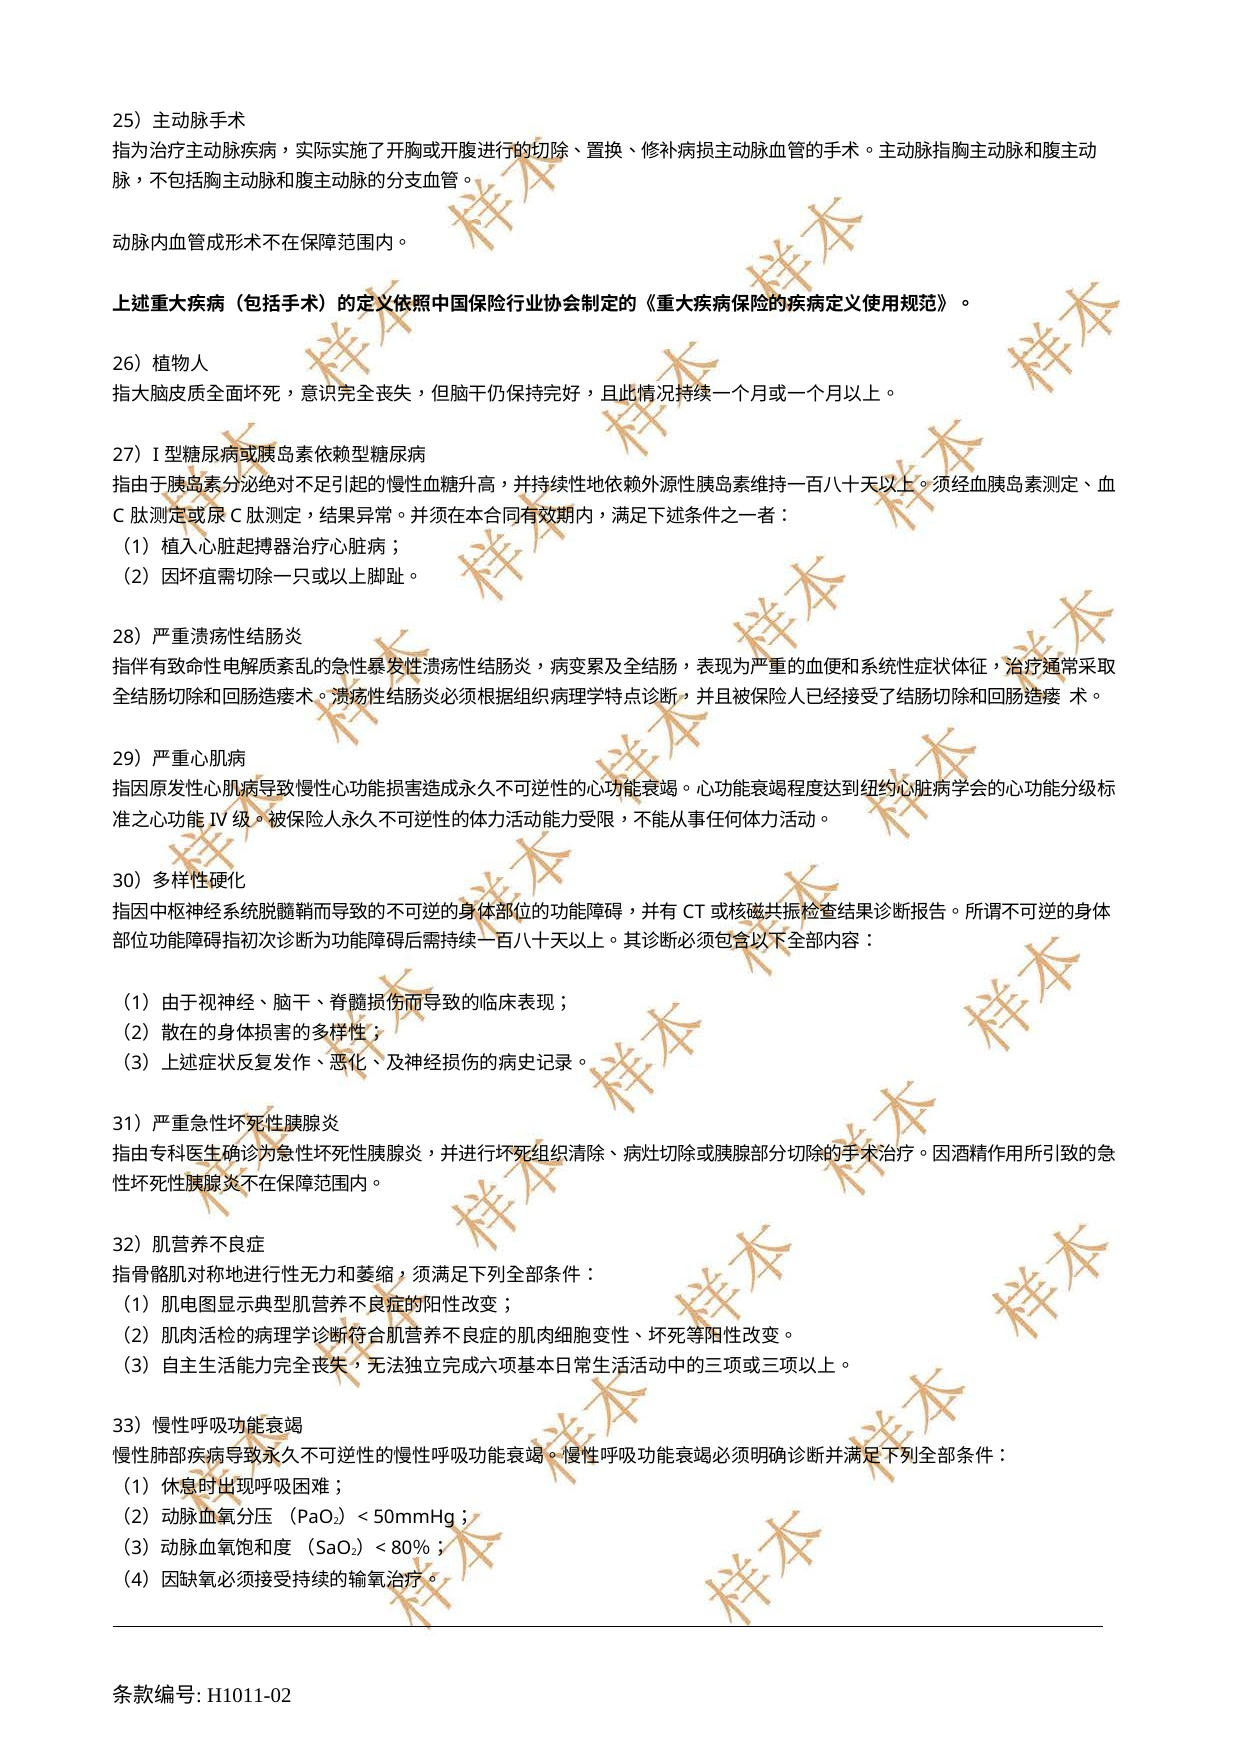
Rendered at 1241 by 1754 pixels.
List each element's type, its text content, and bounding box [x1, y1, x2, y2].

text （1）休息时出现呼吸困难； [112, 1473, 1136, 1498]
text （2）肌肉活检的病理学诊断符合肌营养不良症的肌肉细胞变性、坏死等阳性改变。 [112, 1322, 1136, 1347]
text 33）慢性呼吸功能衰竭 [112, 1413, 1136, 1438]
text 26）植物人 [112, 351, 1136, 376]
text （2）动脉血氧分压 （PaO2）< 50mmHg； [112, 1503, 1136, 1530]
text （2）因坏疽需切除一只或以上脚趾。 [112, 563, 1136, 588]
text 指为治疗主动脉疾病，实际实施了开胸或开腹进行的切除、置换、修补病损主动脉血管的手术。主动脉指胸主动脉和腹主动脉，不包括胸主动脉和腹主动脉的分支血管。 [112, 137, 1125, 193]
subtitle 条款编号: H1011-02 [112, 1680, 1136, 1708]
text （2）散在的身体损害的多样性； [112, 1019, 1136, 1045]
picture [0, 0, 1241, 1736]
text （1）由于视神经、脑干、脊髓损伤而导致的临床表现； [112, 989, 1136, 1015]
text 指骨骼肌对称地进行性无力和萎缩，须满足下列全部条件： [112, 1262, 1136, 1287]
text 指因中枢神经系统脱髓鞘而导致的不可逆的身体部位的功能障碍，并有 CT 或核磁共振检查结果诊断报告。所谓不可逆的身体部位功能障碍指初次诊断为功能障碍后需持续一百八十天以上。其诊断必须包含以下全部内容： [112, 898, 1117, 953]
text 28）严重溃疡性结肠炎 [112, 624, 1136, 649]
text 25）主动脉手术 [112, 107, 1136, 133]
text 指由专科医生确诊为急性坏死性胰腺炎，并进行坏死组织清除、病灶切除或胰腺部分切除的手术治疗。因酒精作用所引致的急性坏死性胰腺炎不在保障范围内。 [112, 1140, 1125, 1196]
text 31）严重急性坏死性胰腺炎 [112, 1110, 1136, 1135]
text 27）I 型糖尿病或胰岛素依赖型糖尿病 [112, 441, 1136, 467]
text （3）动脉血氧饱和度 （SaO2）< 80％； [112, 1534, 1136, 1561]
text 29）严重心肌病 [112, 746, 1136, 771]
text 指伴有致命性电解质紊乱的急性暴发性溃疡性结肠炎，病变累及全结肠，表现为严重的血便和系统性症状体征，治疗通常采取全结肠切除和回肠造瘘术。溃疡性结肠炎必须根据组织病理学特点诊断，并且被保险人已经接受了结肠切除和回肠造瘘 术。 [112, 654, 1125, 709]
text （3）上述症状反复发作、恶化、及神经损伤的病史记录。 [112, 1050, 1136, 1075]
text 指由于胰岛素分泌绝对不足引起的慢性血糖升高，并持续性地依赖外源性胰岛素维持一百八十天以上。须经血胰岛素测定、血C 肽测定或尿C 肽测定，结果异常。并须在本合同有效期内，满足下述条件之一者： [112, 471, 1125, 527]
text 指因原发性心肌病导致慢性心功能损害造成永久不可逆性的心功能衰竭。心功能衰竭程度达到纽约心脏病学会的心功能分级标准之心功能 IV 级。被保险人永久不可逆性的体力活动能力受限，不能从事任何体力活动。 [112, 776, 1125, 832]
text 动脉内血管成形术不在保障范围内。 [112, 229, 1136, 255]
text 指大脑皮质全面坏死，意识完全丧失，但脑干仍保持完好，且此情况持续一个月或一个月以上。 [112, 381, 1136, 406]
text （3）自主生活能力完全丧失，无法独立完成六项基本日常生活活动中的三项或三项以上。 [112, 1352, 1136, 1377]
text 上述重大疾病（包括手术）的定义依照中国保险行业协会制定的《重大疾病保险的疾病定义使用规范》。 [112, 290, 1136, 316]
text 32）肌营养不良症 [112, 1232, 1136, 1257]
text （4）因缺氧必须接受持续的输氧治疗。 [112, 1566, 1136, 1592]
text 30）多样性硬化 [112, 868, 1136, 893]
text 慢性肺部疾病导致永久不可逆性的慢性呼吸功能衰竭。慢性呼吸功能衰竭必须明确诊断并满足下列全部条件： [112, 1443, 1136, 1468]
text （1）植入心脏起搏器治疗心脏病； [112, 533, 1136, 559]
text （1）肌电图显示典型肌营养不良症的阳性改变； [112, 1291, 1136, 1317]
